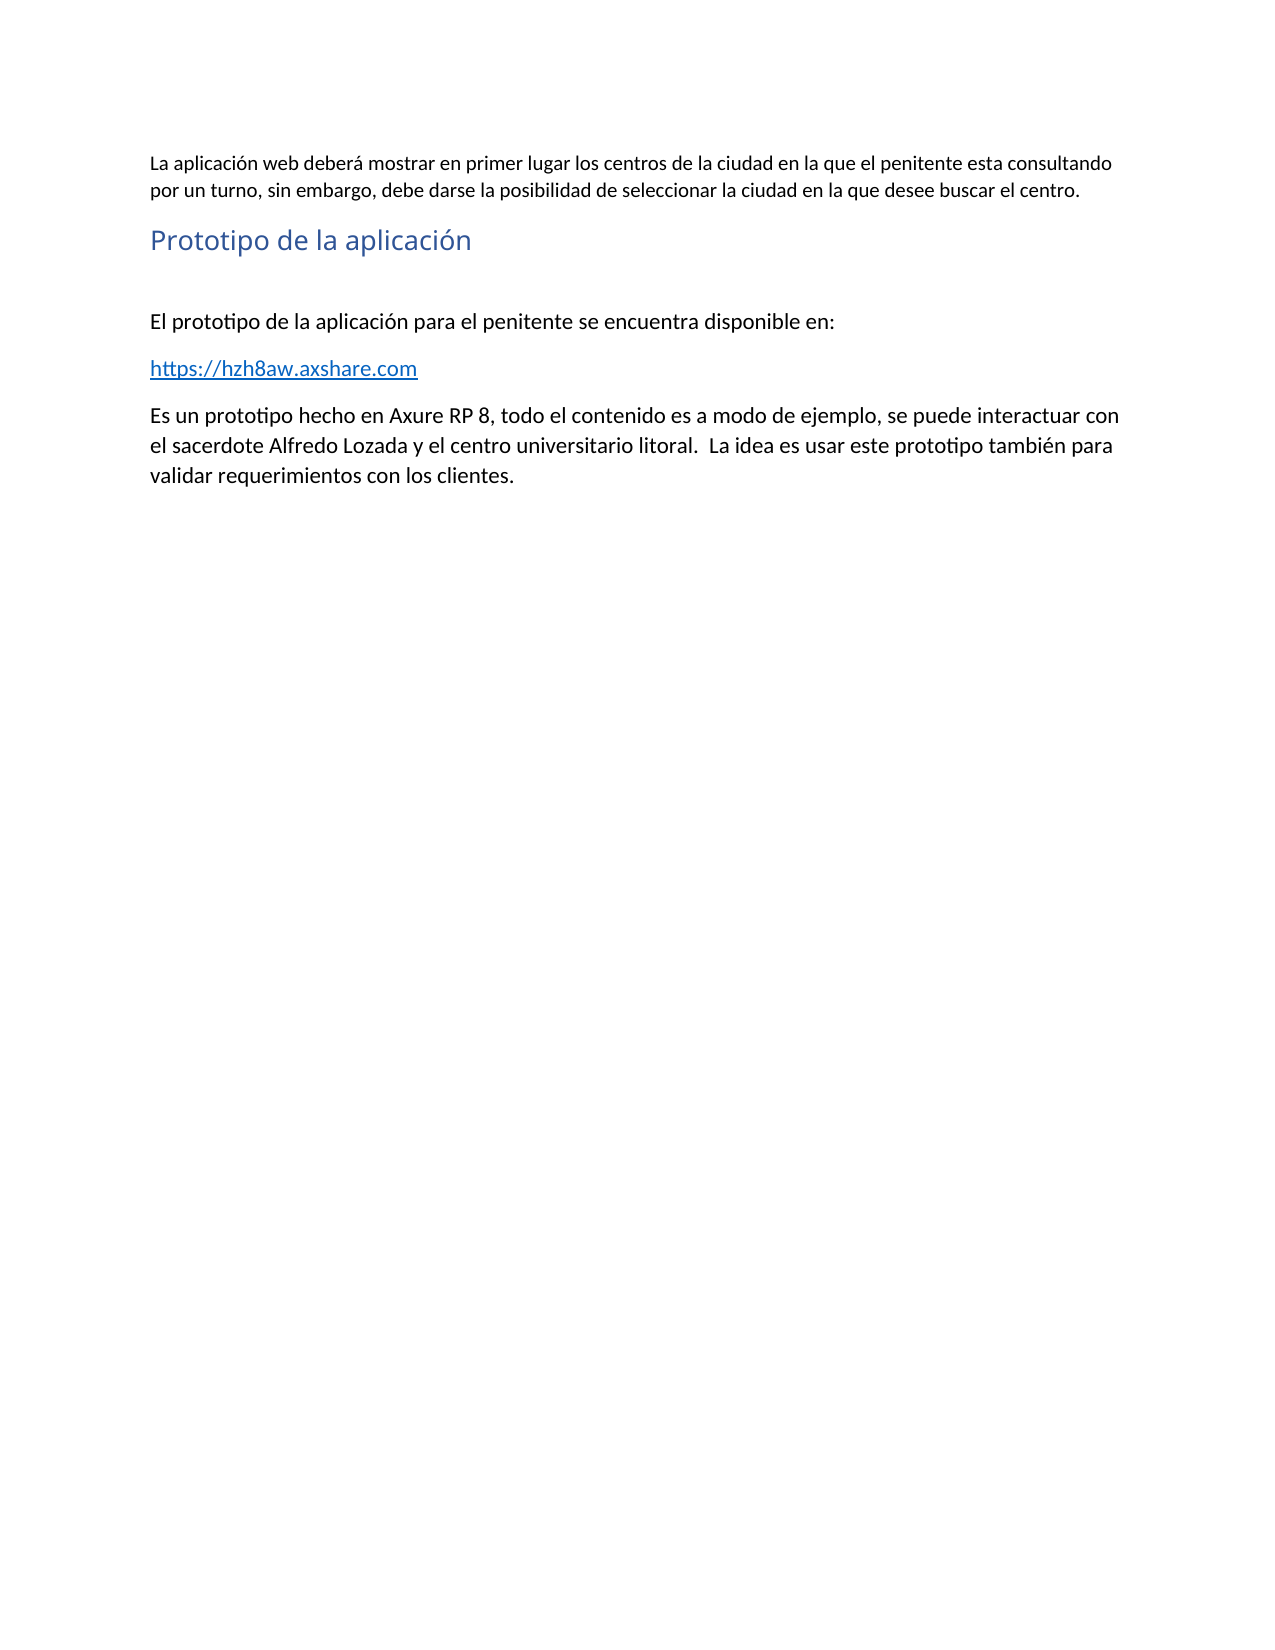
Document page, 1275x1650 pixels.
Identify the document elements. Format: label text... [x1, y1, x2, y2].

text La aplicación web deberá mostrar en primer lugar los centros de la ciudad en la que el penitente esta consultando por un turno, sin embargo, debe darse la posibilidad de seleccionar la ciudad en la que desee buscar el centro. [150, 150, 1125, 203]
text El prototipo de la aplicación para el penitente se encuentra disponible en: [150, 307, 1125, 335]
subtitle Prototipo de la aplicación [150, 221, 1125, 258]
text Es un prototipo hecho en Axure RP 8, todo el contenido es a modo de ejemplo, se puede interactuar con el sacerdote Alfredo Lozada y el centro universitario litoral. La idea es usar este prototipo también para validar requerimientos con los clientes. [150, 401, 1125, 489]
text https://hzh8aw.axshare.com [150, 354, 1125, 382]
